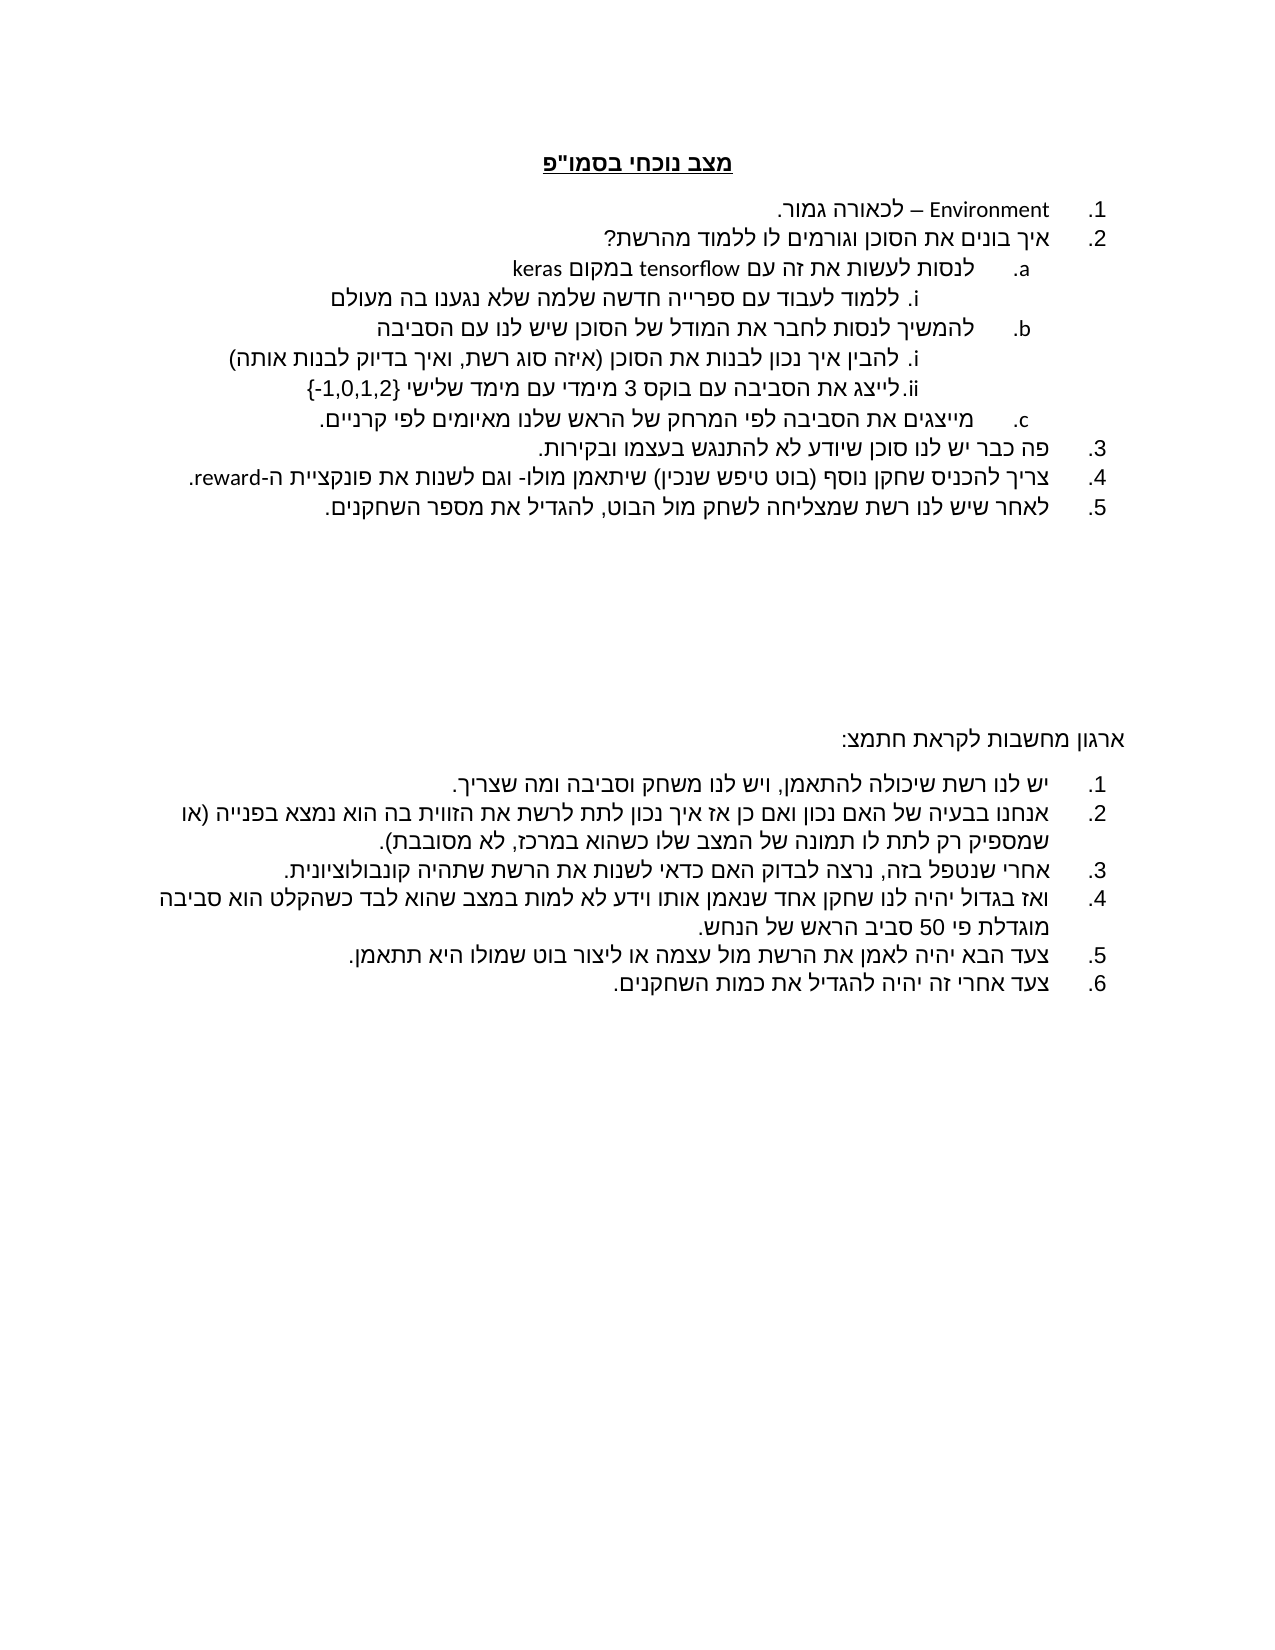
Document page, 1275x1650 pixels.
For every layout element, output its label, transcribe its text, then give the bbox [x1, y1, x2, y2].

list איך בונים את הסוכן וגורמים לו ללמוד מהרשת? [150, 225, 1087, 252]
list פה כבר יש לנו סוכן שיודע לא להתנגש בעצמו ובקירות. [150, 435, 1087, 461]
list ואז בגדול יהיה לנו שחקן אחד שנאמן אותו וידע לא למות במצב שהוא לבד כשהקלט הוא סביבה מוגדלת פי 50 סביב הראש של הנחש. [150, 885, 1087, 940]
list להבין איך נכון לבנות את הסוכן (איזה סוג רשת, ואיך בדיוק לבנות אותה) [150, 344, 919, 372]
list אחרי שנטפל בזה, נרצה לבדוק האם כדאי לשנות את הרשת שתהיה קונבולוציונית. [150, 857, 1087, 883]
list Environment – לכאורה גמור. [150, 195, 1087, 223]
list יש לנו רשת שיכולה להתאמן, ויש לנו משחק וסביבה ומה שצריך. [150, 771, 1087, 798]
list צריך להכניס שחקן נוסף (בוט טיפש שנכין) שיתאמן מולו- וגם לשנות את פונקציית ה-reward. [150, 463, 1087, 491]
list מייצגים את הסביבה לפי המרחק של הראש שלנו מאיומים לפי קרניים. [150, 405, 1012, 433]
list אנחנו בבעיה של האם נכון ואם כן אז איך נכון לתת לרשת את הזווית בה הוא נמצא בפנייה (או שמספיק רק לתת לו תמונה של המצב שלו כשהוא במרכז, לא מסובבת). [150, 800, 1087, 854]
list לאחר שיש לנו רשת שמצליחה לשחק מול הבוט, להגדיל את מספר השחקנים. [150, 494, 1087, 520]
list לייצג את הסביבה עם בוקס 3 מימדי עם מימד שלישי {1,0,1,2-} [150, 374, 919, 403]
list צעד הבא יהיה לאמן את הרשת מול עצמה או ליצור בוט שמולו היא תתאמן. [150, 942, 1087, 968]
list להמשיך לנסות לחבר את המודל של הסוכן שיש לנו עם הסביבה [150, 314, 1012, 342]
text מצב נוכחי בסמו"פ [150, 150, 1125, 176]
list צעד אחרי זה יהיה להגדיל את כמות השחקנים. [150, 970, 1087, 997]
list לנסות לעשות את זה עם tensorflow במקום keras [150, 254, 1012, 282]
list ללמוד לעבוד עם ספרייה חדשה שלמה שלא נגענו בה מעולם [150, 284, 919, 312]
text ארגון מחשבות לקראת חתמצ: [150, 726, 1125, 753]
